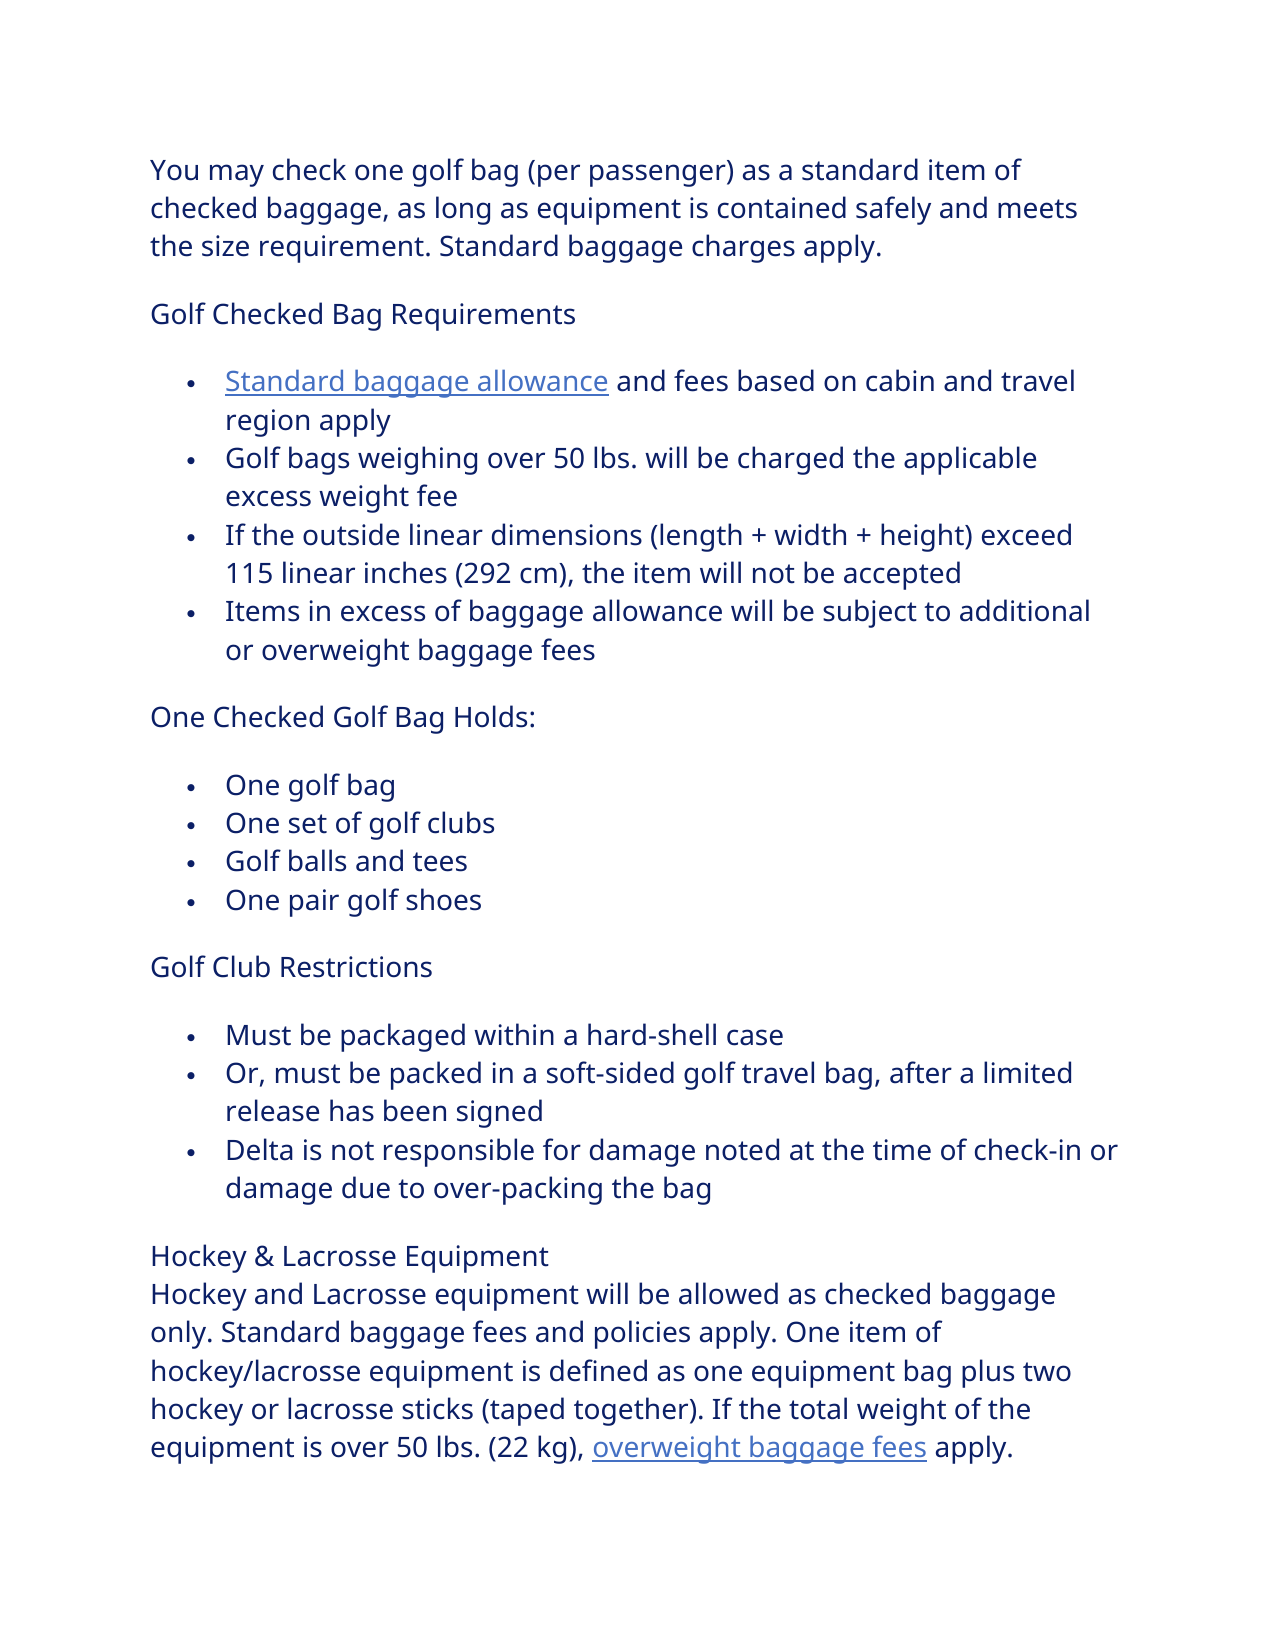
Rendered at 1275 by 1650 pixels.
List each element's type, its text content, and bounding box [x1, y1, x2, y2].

list Standard baggage allowance and fees based on cabin and travel region apply [187, 362, 1125, 438]
text Hockey & Lacrosse Equipment [150, 1236, 1125, 1274]
list Or, must be packed in a soft-sided golf travel bag, after a limited release has been signed [187, 1053, 1125, 1130]
list If the outside linear dimensions (length + width + height) exceed 115 linear inches (292 cm), the item will not be accepted [187, 515, 1125, 592]
list Items in excess of baggage allowance will be subject to additional or overweight baggage fees [187, 592, 1125, 668]
list Golf balls and tees [187, 842, 1125, 880]
list Must be packaged within a hard-shell case [187, 1015, 1125, 1053]
text Hockey and Lacrosse equipment will be allowed as checked baggage only. Standard baggage fees and policies apply. One item of hockey/lacrosse equipment is defined as one equipment bag plus two hockey or lacrosse sticks (taped together). If the total weight of the equipment is over 50 lbs. (22 kg), overweight baggage fees apply. [150, 1274, 1125, 1466]
list Golf bags weighing over 50 lbs. will be charged the applicable excess weight fee [187, 438, 1125, 515]
text Golf Club Restrictions [150, 947, 1125, 986]
list Delta is not responsible for damage noted at the time of check-in or damage due to over-packing the bag [187, 1130, 1125, 1207]
list One golf bag [187, 765, 1125, 803]
list One set of golf clubs [187, 803, 1125, 842]
text Golf Checked Bag Requirements [150, 294, 1125, 332]
list One pair golf shoes [187, 880, 1125, 918]
text One Checked Golf Bag Holds: [150, 697, 1125, 736]
text You may check one golf bag (per passenger) as a standard item of checked baggage, as long as equipment is contained safely and meets the size requirement. Standard baggage charges apply. [150, 150, 1125, 265]
